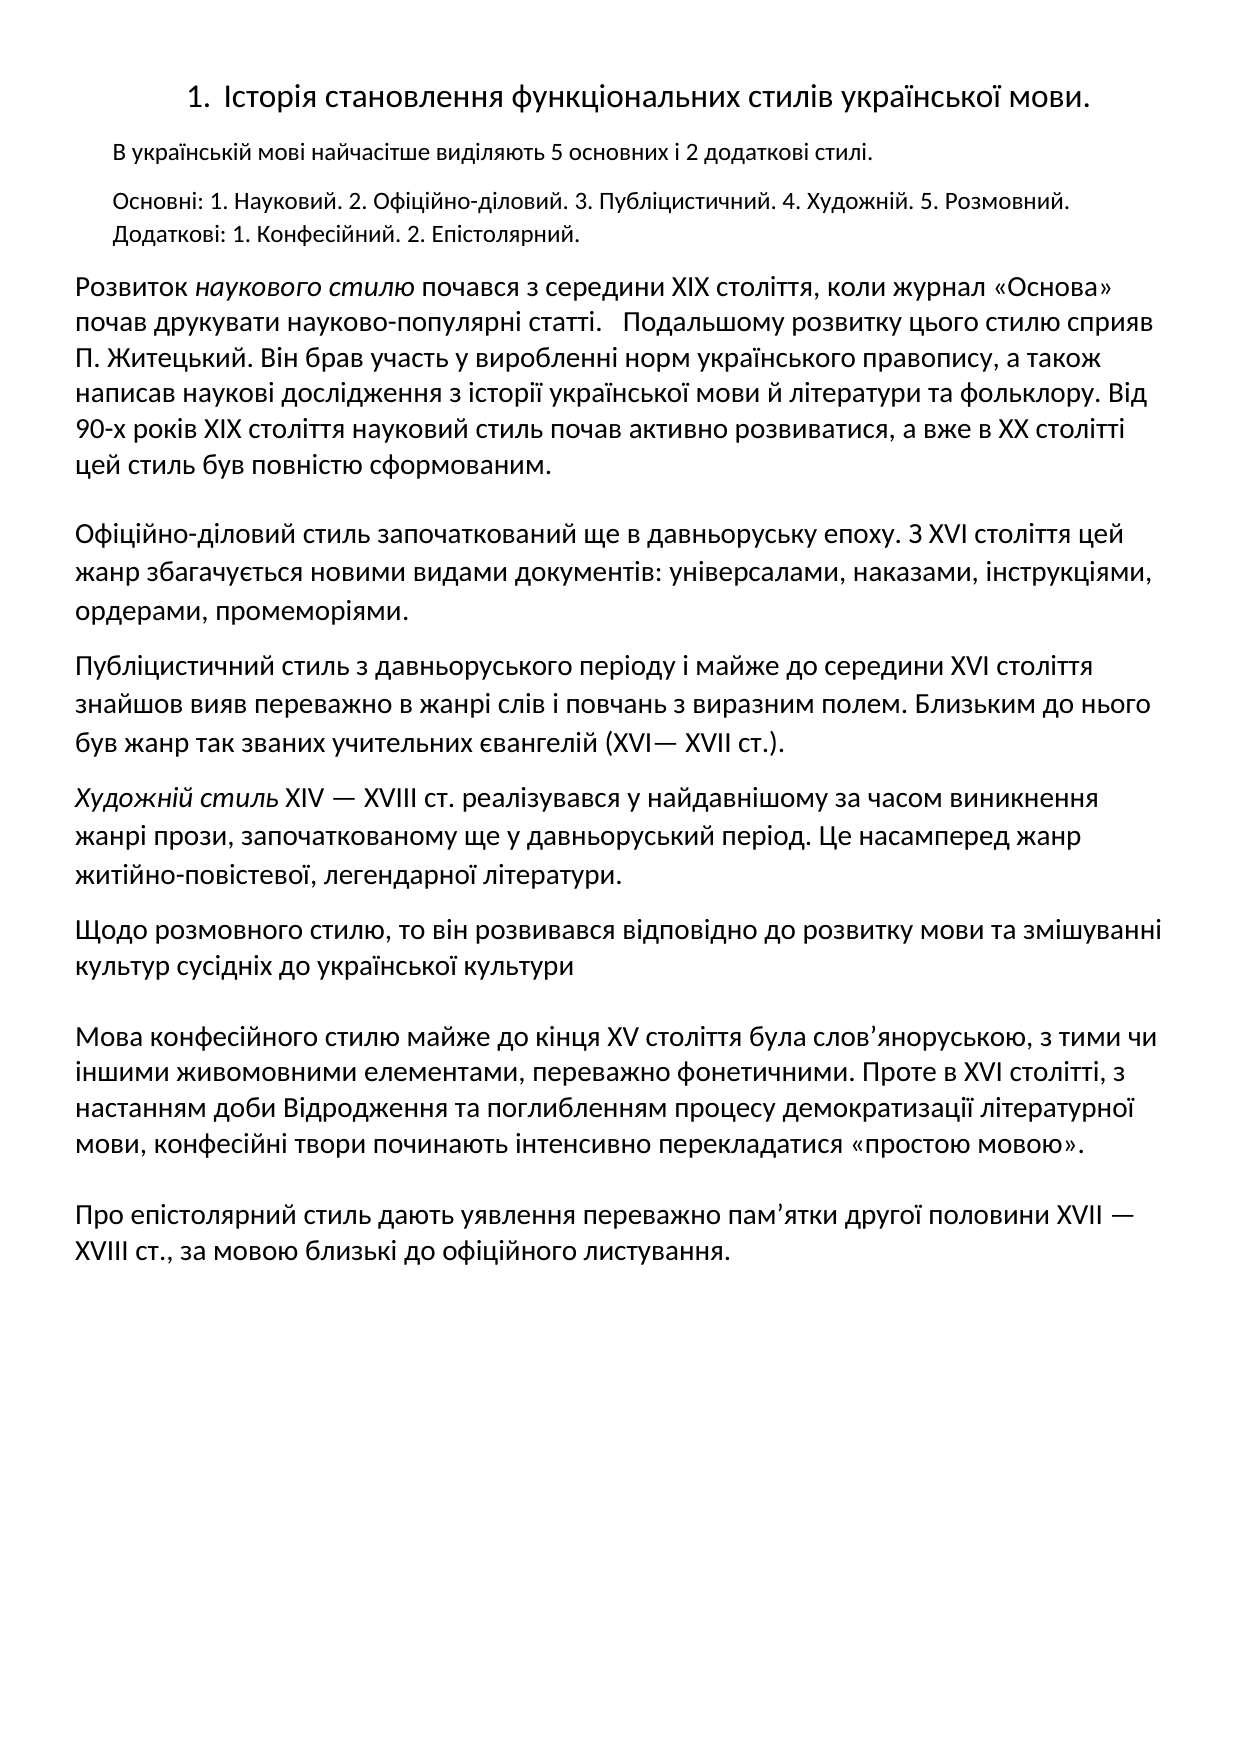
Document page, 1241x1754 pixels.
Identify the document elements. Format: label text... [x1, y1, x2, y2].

text Художній стиль XIV — XVIII ст. реалізувався у найдавнішому за часом виникнення жанрі прози, започаткованому ще у давньоруський період. Це насамперед жанр житійно-повістевої, легендарної літератури. [75, 779, 1165, 891]
text Офіційно-діловий стиль започаткований ще в давньоруську епоху. З XVI століття цей жанр збагачується новими видами документів: універсалами, наказами, інструкціями, ордерами, промеморіями. [75, 515, 1165, 627]
text Щодо розмовного стилю, то він розвивався відповідно до розвитку мови та змішуванні культур сусідніх до української культури [75, 911, 1165, 982]
text Розвиток наукового стилю почався з середини XIX століття, коли журнал «Основа» почав друкувати науково-популярні статті. Подальшому розвитку цього стилю сприяв П. Житецький. Він брав участь у виробленні норм українського правопису, а також написав наукові дослідження з історії української мови й літератури та фольклору. Від 90-х років XIX століття науковий стиль почав активно розвиватися, а вже в XX столітті цей стиль був повністю сформованим. [75, 268, 1165, 481]
text Основні: 1. Науковий. 2. Офіційно-діловий. 3. Публіцистичний. 4. Художній. 5. Розмовний. Додаткові: 1. Конфесійний. 2. Епістолярний. [112, 185, 1165, 249]
text В українській мові найчасітше виділяють 5 основних і 2 додаткові стилі. [112, 136, 1165, 166]
text Мова конфесійного стилю майже до кінця XV століття була слов’яноруською, з тими чи іншими живомовними елементами, переважно фонетичними. Проте в XVI столітті, з настанням доби Відродження та поглибленням процесу демократизації літературної мови, конфесійні твори починають інтенсивно перекладатися «простою мовою». [75, 1018, 1165, 1160]
list Історія становлення функціональних стилів української мови. [112, 75, 1165, 116]
text Про епістолярний стиль дають уявлення переважно пам’ятки другої половини XVII — XVIII ст., за мовою близькі до офіційного листування. [75, 1196, 1165, 1267]
text Публіцистичний стиль з давньоруського періоду і майже до середини XVI століття знайшов вияв переважно в жанрі слів і повчань з виразним полем. Близьким до нього був жанр так званих учительних євангелій (XVI— XVII ст.). [75, 647, 1165, 759]
